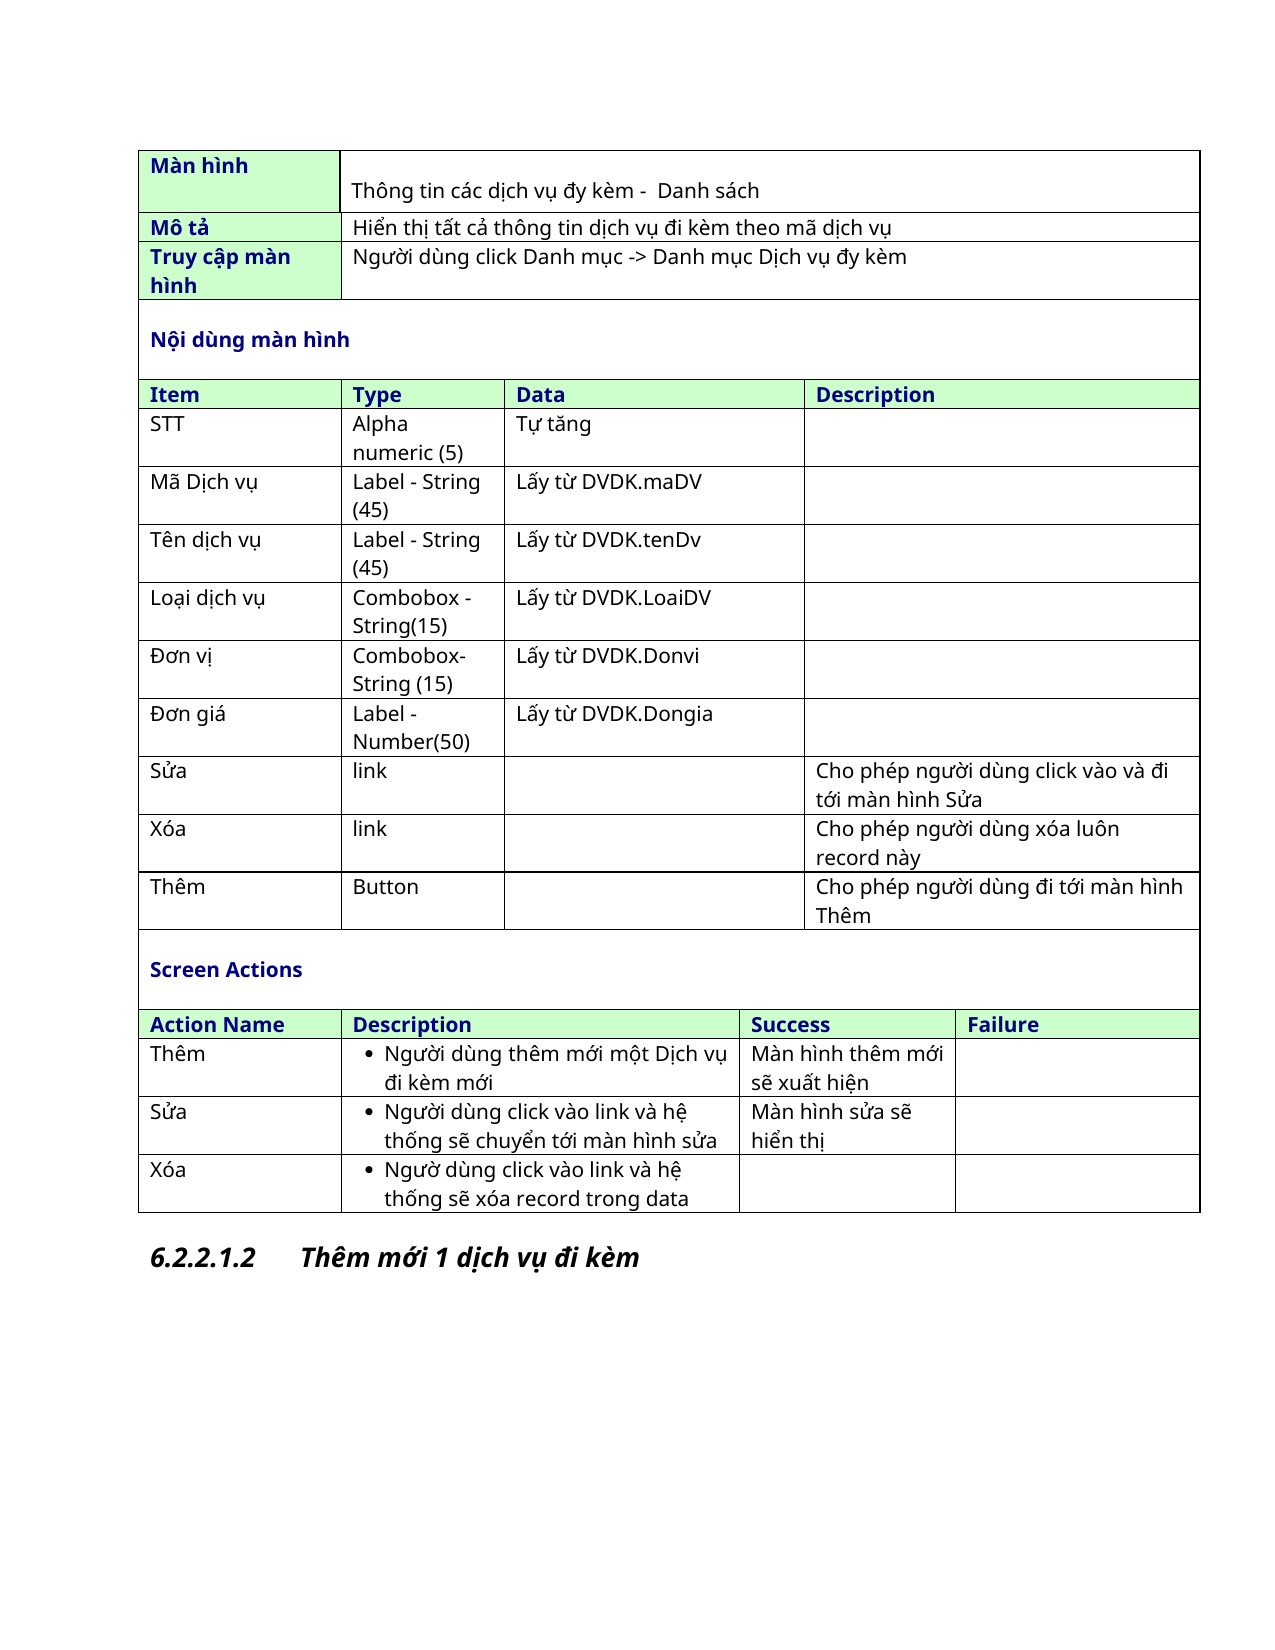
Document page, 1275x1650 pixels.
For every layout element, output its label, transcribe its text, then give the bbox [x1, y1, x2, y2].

table_cell Screen Actions [139, 930, 1199, 1009]
table_cell [805, 699, 1199, 756]
table_cell [505, 873, 804, 929]
table_cell Cho phép người dùng click vào và đi tới màn hình Sửa [805, 757, 1199, 813]
table_cell Tên dịch vụ [139, 525, 341, 582]
table_cell Cho phép người dùng xóa luôn record này [805, 815, 1199, 871]
table_cell [956, 1039, 1199, 1096]
table_cell Alpha numeric (5) [342, 409, 504, 466]
table_cell Description [805, 380, 1199, 408]
table_cell [740, 1155, 955, 1212]
table_cell Người dùng thêm mới một Dịch vụ đi kèm mới [342, 1039, 739, 1096]
table_cell Label - Number(50) [342, 699, 504, 756]
table_cell Lấy từ DVDK.Dongia [505, 699, 804, 756]
subtitle Thêm mới 1 dịch vụ đi kèm [150, 1238, 1125, 1275]
table_cell [505, 815, 804, 871]
table_cell Thêm [139, 873, 341, 929]
table_cell Lấy từ DVDK.maDV [505, 467, 804, 524]
table_cell Màn hình sửa sẽ hiển thị [740, 1097, 955, 1154]
table_cell link [342, 757, 504, 813]
table_cell STT [139, 409, 341, 466]
table_cell Combobox- String (15) [342, 641, 504, 698]
table_cell Xóa [139, 815, 341, 871]
table_cell [956, 1155, 1199, 1212]
table_cell Lấy từ DVDK.tenDv [505, 525, 804, 582]
table_header Thông tin các dịch vụ đy kèm - Danh sách [341, 151, 1199, 212]
table_cell [805, 525, 1199, 582]
table_cell [805, 467, 1199, 524]
table_cell Lấy từ DVDK.LoaiDV [505, 583, 804, 640]
table_cell Data [505, 380, 804, 408]
table_cell Action Name [139, 1010, 341, 1038]
table_cell Đơn vị [139, 641, 341, 698]
table_cell Description [342, 1010, 739, 1038]
table_cell Thêm [139, 1039, 341, 1096]
table_cell link [342, 815, 504, 871]
table_header Màn hình [139, 151, 339, 212]
table_cell [956, 1097, 1199, 1154]
table_cell Sửa [139, 1097, 341, 1154]
table_cell Ngườ dùng click vào link và hệ thống sẽ xóa record trong data [342, 1155, 739, 1212]
table_cell Xóa [139, 1155, 341, 1212]
table_cell Button [342, 873, 504, 929]
table_cell Success [740, 1010, 955, 1038]
table_cell Hiển thị tất cả thông tin dịch vụ đi kèm theo mã dịch vụ [342, 213, 1199, 241]
table_cell Combobox - String(15) [342, 583, 504, 640]
table_cell Label - String (45) [342, 525, 504, 582]
table_cell Failure [956, 1010, 1199, 1038]
table_cell Item [139, 380, 341, 408]
table_cell Loại dịch vụ [139, 583, 341, 640]
table_cell Label - String (45) [342, 467, 504, 524]
table_cell Mô tả [139, 213, 341, 241]
table_cell [805, 583, 1199, 640]
table_cell Tự tăng [505, 409, 804, 466]
table_cell Cho phép người dùng đi tới màn hình Thêm [805, 873, 1199, 929]
table_cell Màn hình thêm mới sẽ xuất hiện [740, 1039, 955, 1096]
table_cell Nội dùng màn hình [139, 300, 1199, 379]
table_cell Truy cập màn hình [139, 242, 341, 299]
table_cell [805, 409, 1199, 466]
table_cell [805, 641, 1199, 698]
table_cell Sửa [139, 757, 341, 813]
table_cell Type [342, 380, 504, 408]
table_cell Mã Dịch vụ [139, 467, 341, 524]
table_cell Người dùng click vào link và hệ thống sẽ chuyển tới màn hình sửa [342, 1097, 739, 1154]
table_cell [505, 757, 804, 813]
table_cell Người dùng click Danh mục -> Danh mục Dịch vụ đy kèm [342, 242, 1199, 299]
table_cell Đơn giá [139, 699, 341, 756]
table_cell Lấy từ DVDK.Donvi [505, 641, 804, 698]
